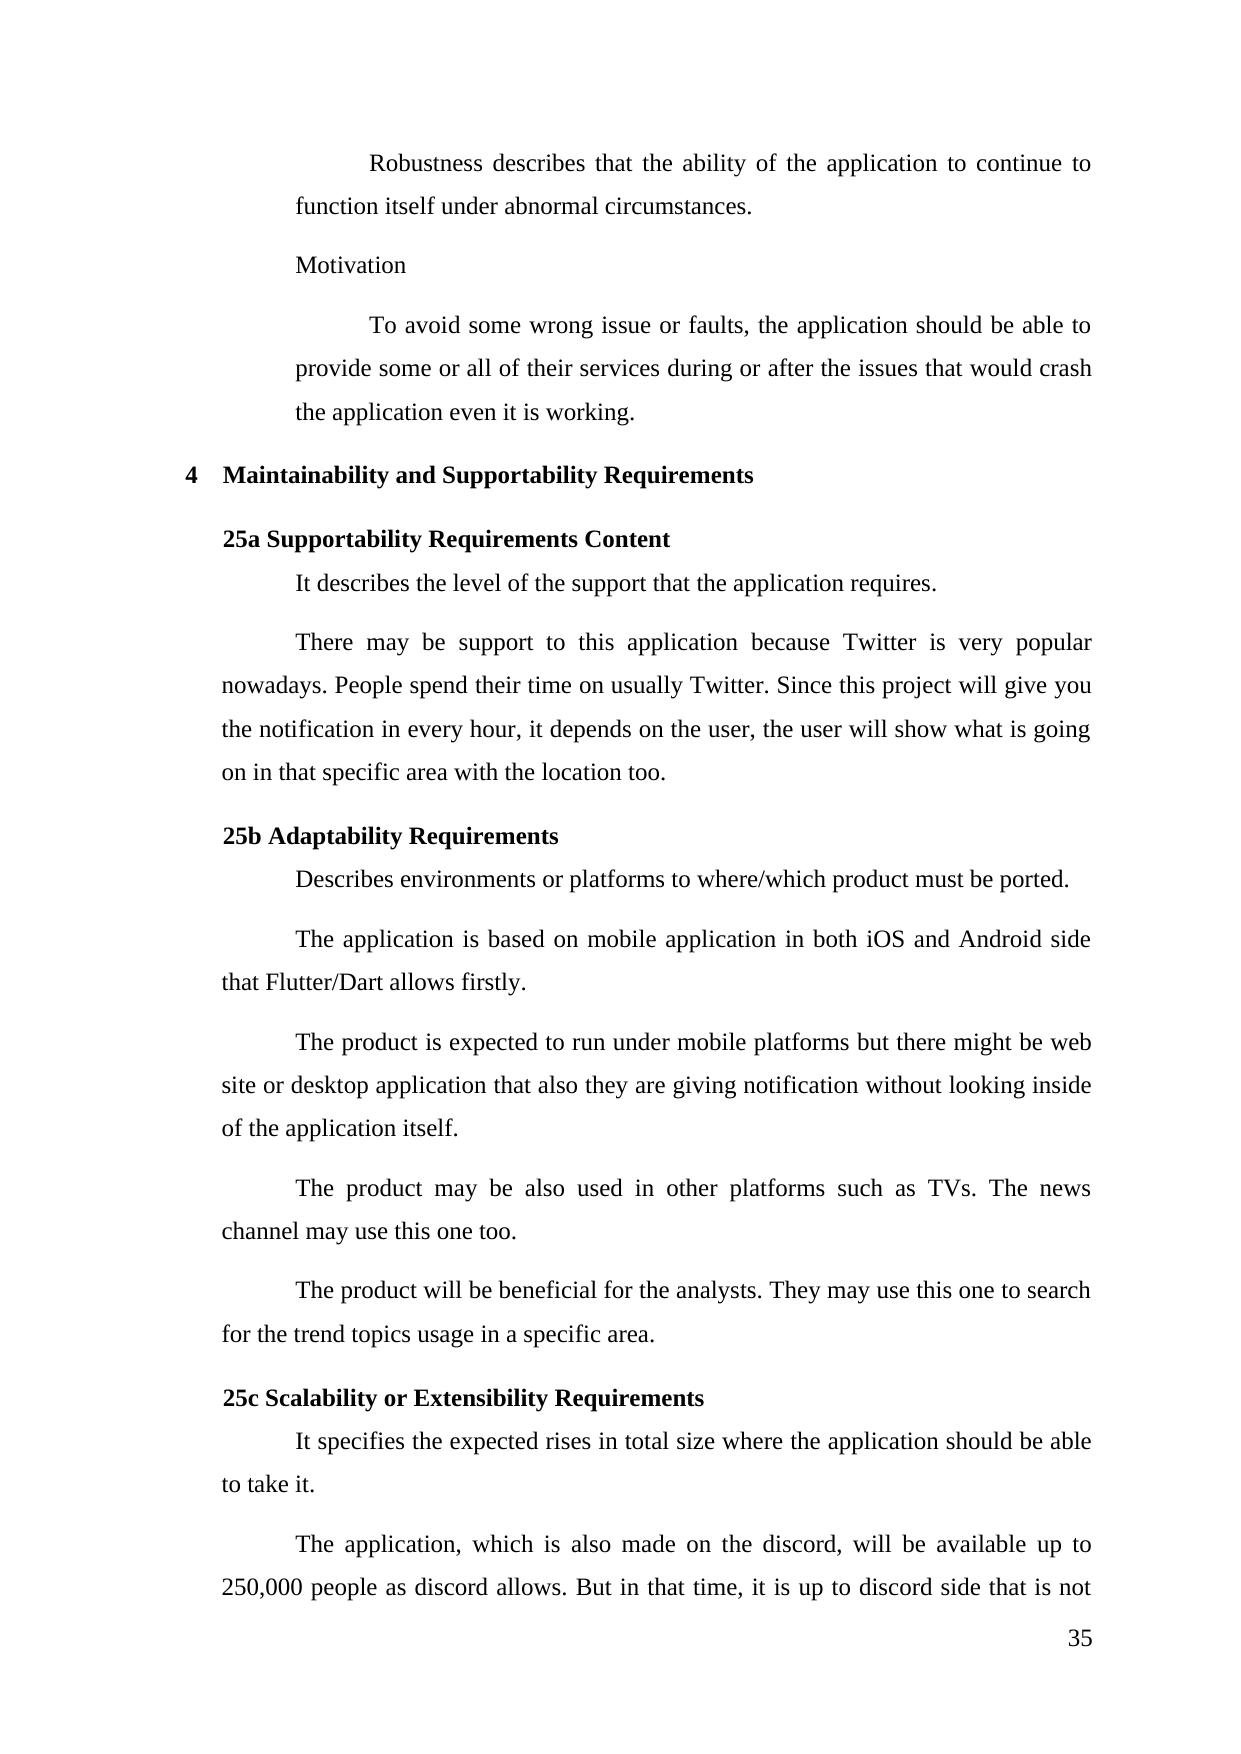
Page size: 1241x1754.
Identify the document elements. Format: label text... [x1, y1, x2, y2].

text There may be support to this application because Twitter is very popular nowadays. People spend their time on usually Twitter. Since this project will give you the notification in every hour, it depends on the user, the user will show what is going on in that specific area with the location too. [221, 627, 1093, 786]
text The product is expected to run under mobile platforms but there might be web site or desktop application that also they are giving notification without looking inside of the application itself. [221, 1027, 1093, 1142]
subtitle 25b Adaptability Requirements [223, 821, 1093, 849]
text To avoid some wrong issue or faults, the application should be able to provide some or all of their services during or after the issues that would crash the application even it is working. [295, 310, 1093, 425]
text It specifies the expected rises in total size where the application should be able to take it. [221, 1426, 1093, 1498]
text The product will be beneficial for the analysts. They may use this one to search for the trend topics usage in a specific area. [221, 1276, 1093, 1347]
text The product may be also used in other platforms such as TVs. The news channel may use this one too. [221, 1173, 1093, 1244]
subtitle 25a Supportability Requirements Content [223, 524, 1093, 553]
text Motivation [221, 251, 1093, 279]
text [221, 1529, 1093, 1601]
text The application is based on mobile application in both iOS and Android side that Flutter/Dart allows firstly. [221, 924, 1093, 996]
text Robustness describes that the ability of the application to continue to function itself under abnormal circumstances. [295, 148, 1093, 219]
subtitle Maintainability and Supportability Requirements [185, 461, 1093, 489]
text It describes the level of the support that the application requires. [295, 568, 1093, 596]
subtitle 25c Scalability or Extensibility Requirements [223, 1383, 1093, 1411]
text Describes environments or platforms to where/which product must be ported. [221, 864, 1093, 893]
